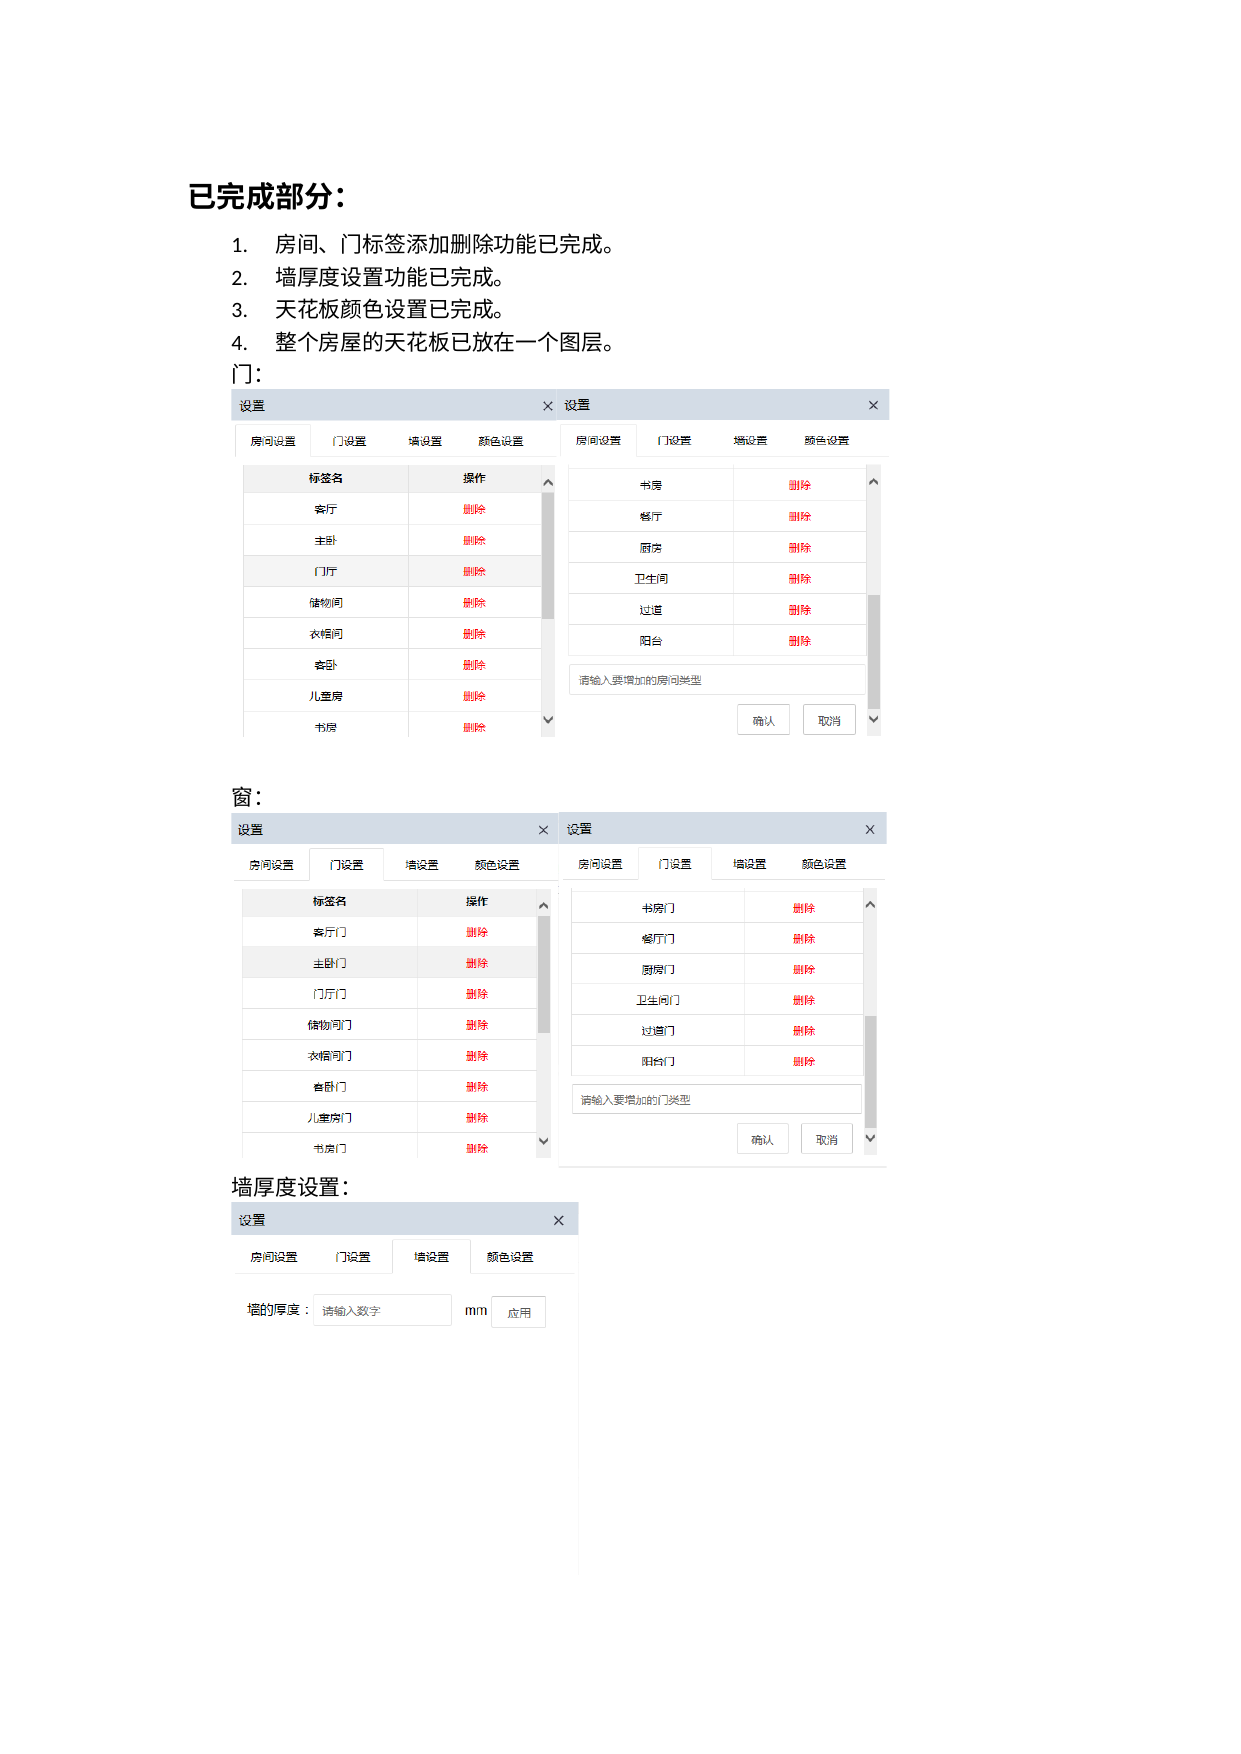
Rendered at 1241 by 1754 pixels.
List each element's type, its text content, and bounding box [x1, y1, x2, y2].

list 整个房屋的天花板已放在一个图层。 [187, 324, 1053, 357]
picture [231, 812, 887, 1168]
picture [231, 389, 890, 747]
text 已完成部分： [187, 162, 1053, 227]
picture [231, 1202, 579, 1575]
list 天花板颜色设置已完成。 [187, 292, 1053, 324]
text 墙厚度设置： [187, 1169, 1053, 1202]
list 房间、门标签添加删除功能已完成。 [187, 227, 1053, 259]
text 门： [187, 357, 1053, 389]
text 窗： [187, 779, 1053, 812]
list 墙厚度设置功能已完成。 [187, 259, 1053, 292]
